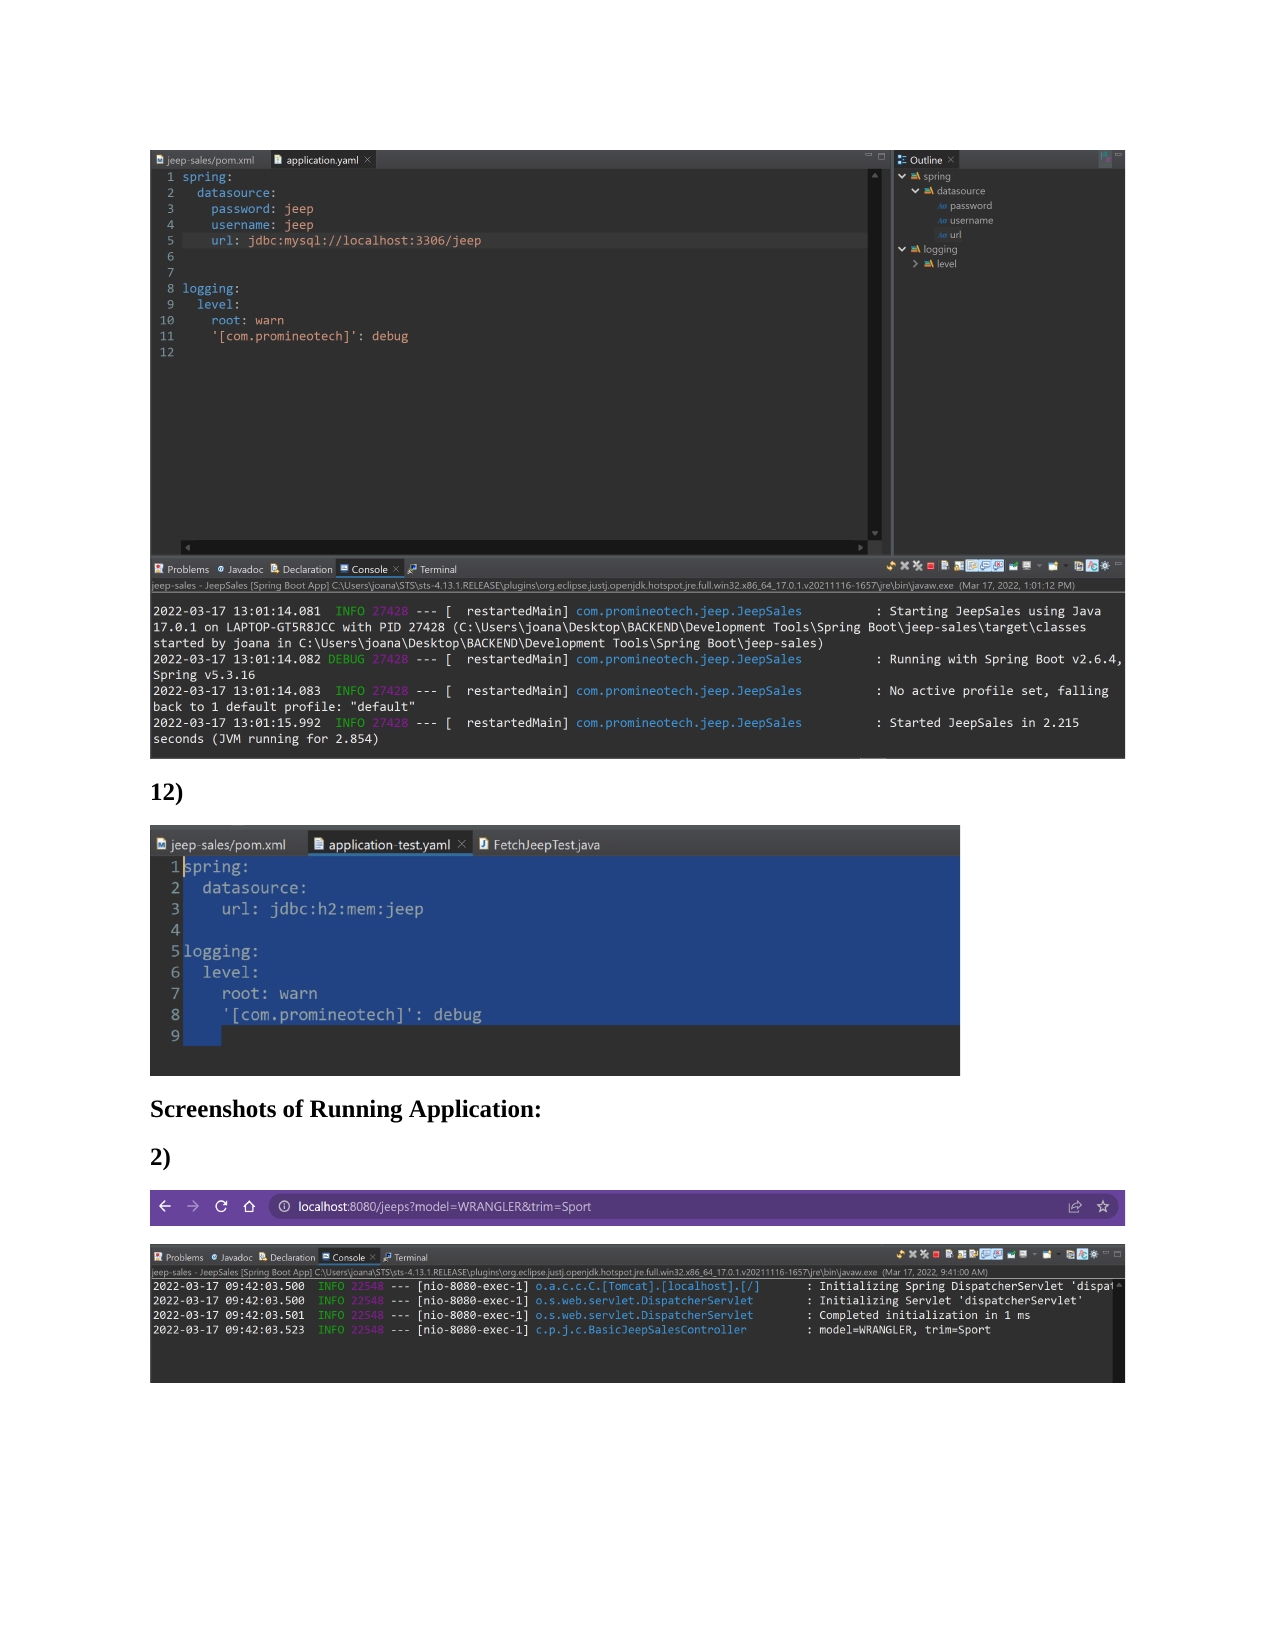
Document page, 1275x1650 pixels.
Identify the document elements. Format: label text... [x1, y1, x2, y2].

picture [150, 150, 1125, 759]
text Screenshots of Running Application: [150, 1094, 1125, 1123]
text 2) [150, 1142, 1125, 1171]
picture [150, 825, 961, 1076]
text 12) [150, 777, 1125, 806]
picture [150, 1190, 1125, 1226]
picture [150, 1244, 1125, 1383]
